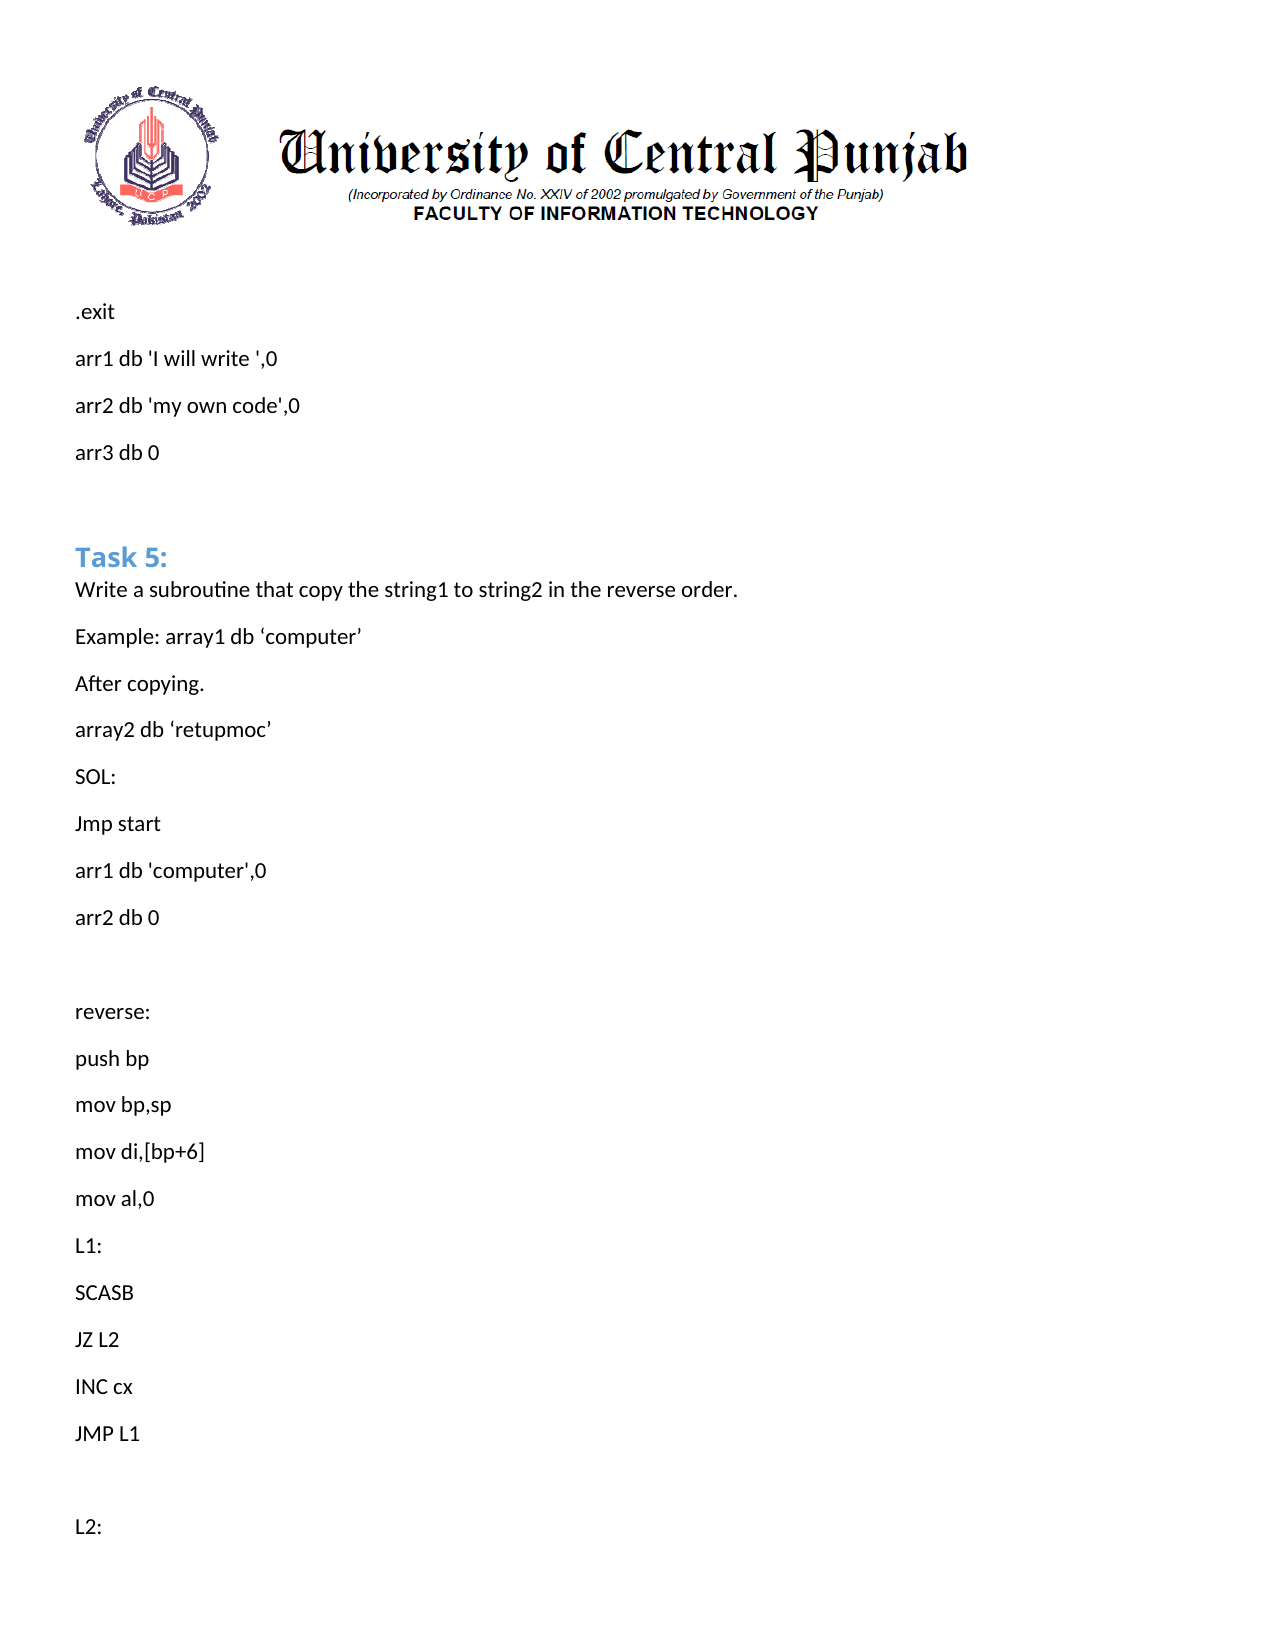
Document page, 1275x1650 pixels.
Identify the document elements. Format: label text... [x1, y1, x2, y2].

text reverse: [75, 997, 1125, 1025]
text arr2 db 0 [75, 903, 1125, 931]
text SOL: [75, 762, 1125, 790]
text arr3 db 0 [75, 438, 1125, 466]
text L1: [75, 1231, 1125, 1259]
text Write a subroutine that copy the string1 to string2 in the reverse order. [75, 575, 1125, 603]
text arr1 db 'computer',0 [75, 856, 1125, 884]
text Jmp start [75, 809, 1125, 837]
subtitle Task 5: [75, 536, 1125, 575]
text arr1 db 'I will write ',0 [75, 344, 1125, 372]
text mov di,[bp+6] [75, 1137, 1125, 1165]
text SCASB [75, 1278, 1125, 1306]
text L2: [75, 1512, 1125, 1540]
text array2 db ‘retupmoc’ [75, 716, 1125, 743]
text JZ L2 [75, 1325, 1125, 1353]
text INC cx [75, 1372, 1125, 1400]
text .exit [75, 297, 1125, 325]
text Example: array1 db ‘computer’ [75, 622, 1125, 650]
text arr2 db 'my own code',0 [75, 391, 1125, 419]
picture [75, 75, 1017, 251]
text After copying. [75, 669, 1125, 697]
text mov al,0 [75, 1184, 1125, 1212]
text push bp [75, 1044, 1125, 1072]
text JMP L1 [75, 1419, 1125, 1447]
text mov bp,sp [75, 1091, 1125, 1118]
